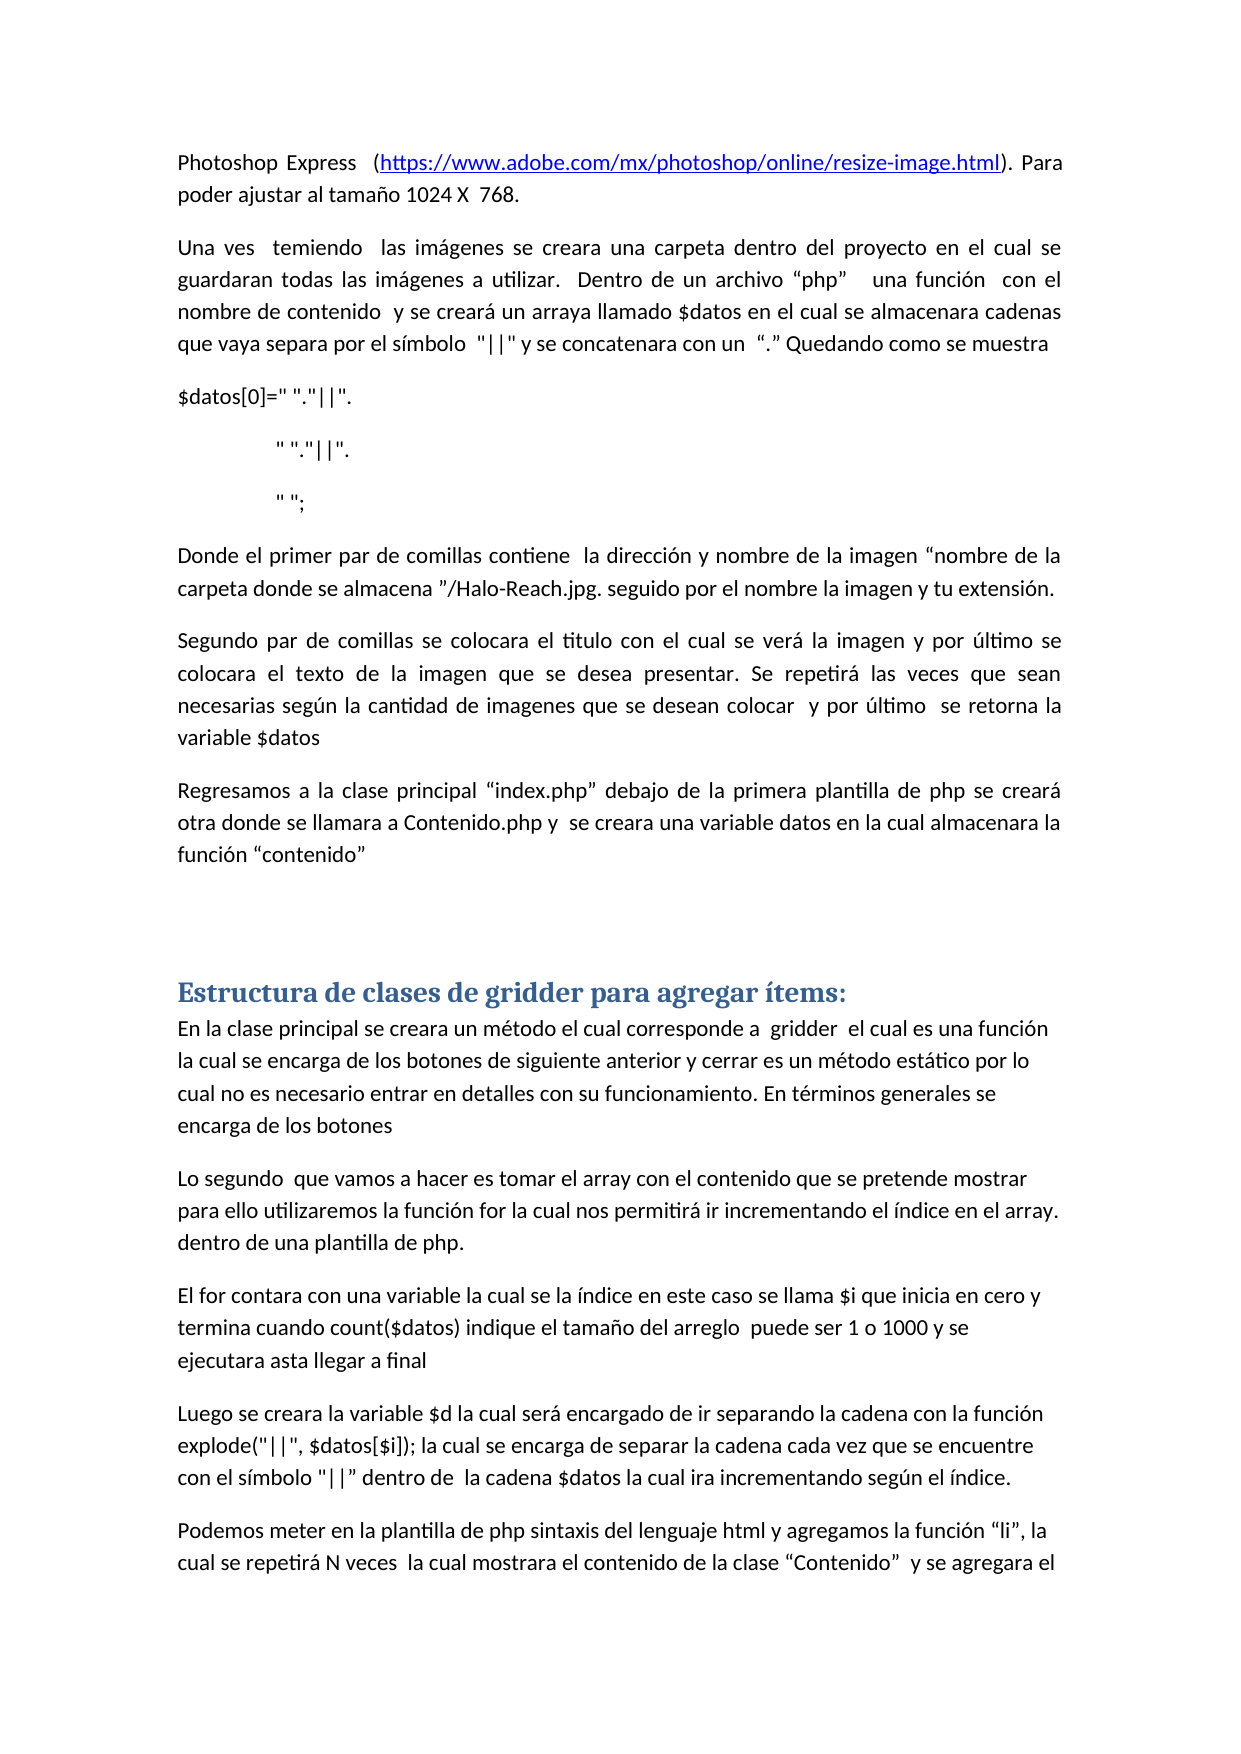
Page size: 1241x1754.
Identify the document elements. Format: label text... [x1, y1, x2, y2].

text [177, 148, 1063, 208]
text $datos[0]=" "."||". [177, 382, 1063, 410]
text Lo segundo que vamos a hacer es tomar el array con el contenido que se pretende mostrar para ello utilizaremos la función for la cual nos permitirá ir incrementando el índice en el array. dentro de una plantilla de php. [177, 1164, 1063, 1256]
text Segundo par de comillas se colocara el titulo con el cual se verá la imagen y por último se colocara el texto de la imagen que se desea presentar. Se repetirá las veces que sean necesarias según la cantidad de imagenes que se desean colocar y por último se retorna la variable $datos [177, 627, 1063, 751]
text " "; [177, 488, 1063, 516]
subtitle Estructura de clases de gridder para agregar ítems: [177, 976, 1063, 1009]
text El for contara con una variable la cual se la índice en este caso se llama $i que inicia en cero y termina cuando count($datos) indique el tamaño del arreglo puede ser 1 o 1000 y se ejecutara asta llegar a final [177, 1281, 1063, 1374]
text Donde el primer par de comillas contiene la dirección y nombre de la imagen “nombre de la carpeta donde se almacena ”/Halo-Reach.jpg. seguido por el nombre la imagen y tu extensión. [177, 541, 1063, 602]
text Regresamos a la clase principal “index.php” debajo de la primera plantilla de php se creará otra donde se llamara a Contenido.php y se creara una variable datos en la cual almacenara la función “contenido” [177, 776, 1063, 869]
text En la clase principal se creara un método el cual corresponde a gridder el cual es una función la cual se encarga de los botones de siguiente anterior y cerrar es un método estático por lo cual no es necesario entrar en detalles con su funcionamiento. En términos generales se encarga de los botones [177, 1014, 1063, 1139]
text Luego se creara la variable $d la cual será encargado de ir separando la cadena con la función explode("||", $datos[$i]); la cual se encarga de separar la cadena cada vez que se encuentre con el símbolo "||” dentro de la cadena $datos la cual ira incrementando según el índice. [177, 1399, 1063, 1491]
text Una ves temiendo las imágenes se creara una carpeta dentro del proyecto en el cual se guardaran todas las imágenes a utilizar. Dentro de un archivo “php” una función con el nombre de contenido y se creará un arraya llamado $datos en el cual se almacenara cadenas que vaya separa por el símbolo "||" y se concatenara con un “.” Quedando como se muestra [177, 233, 1063, 357]
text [177, 1516, 1063, 1576]
text " "."||". [177, 435, 1063, 463]
